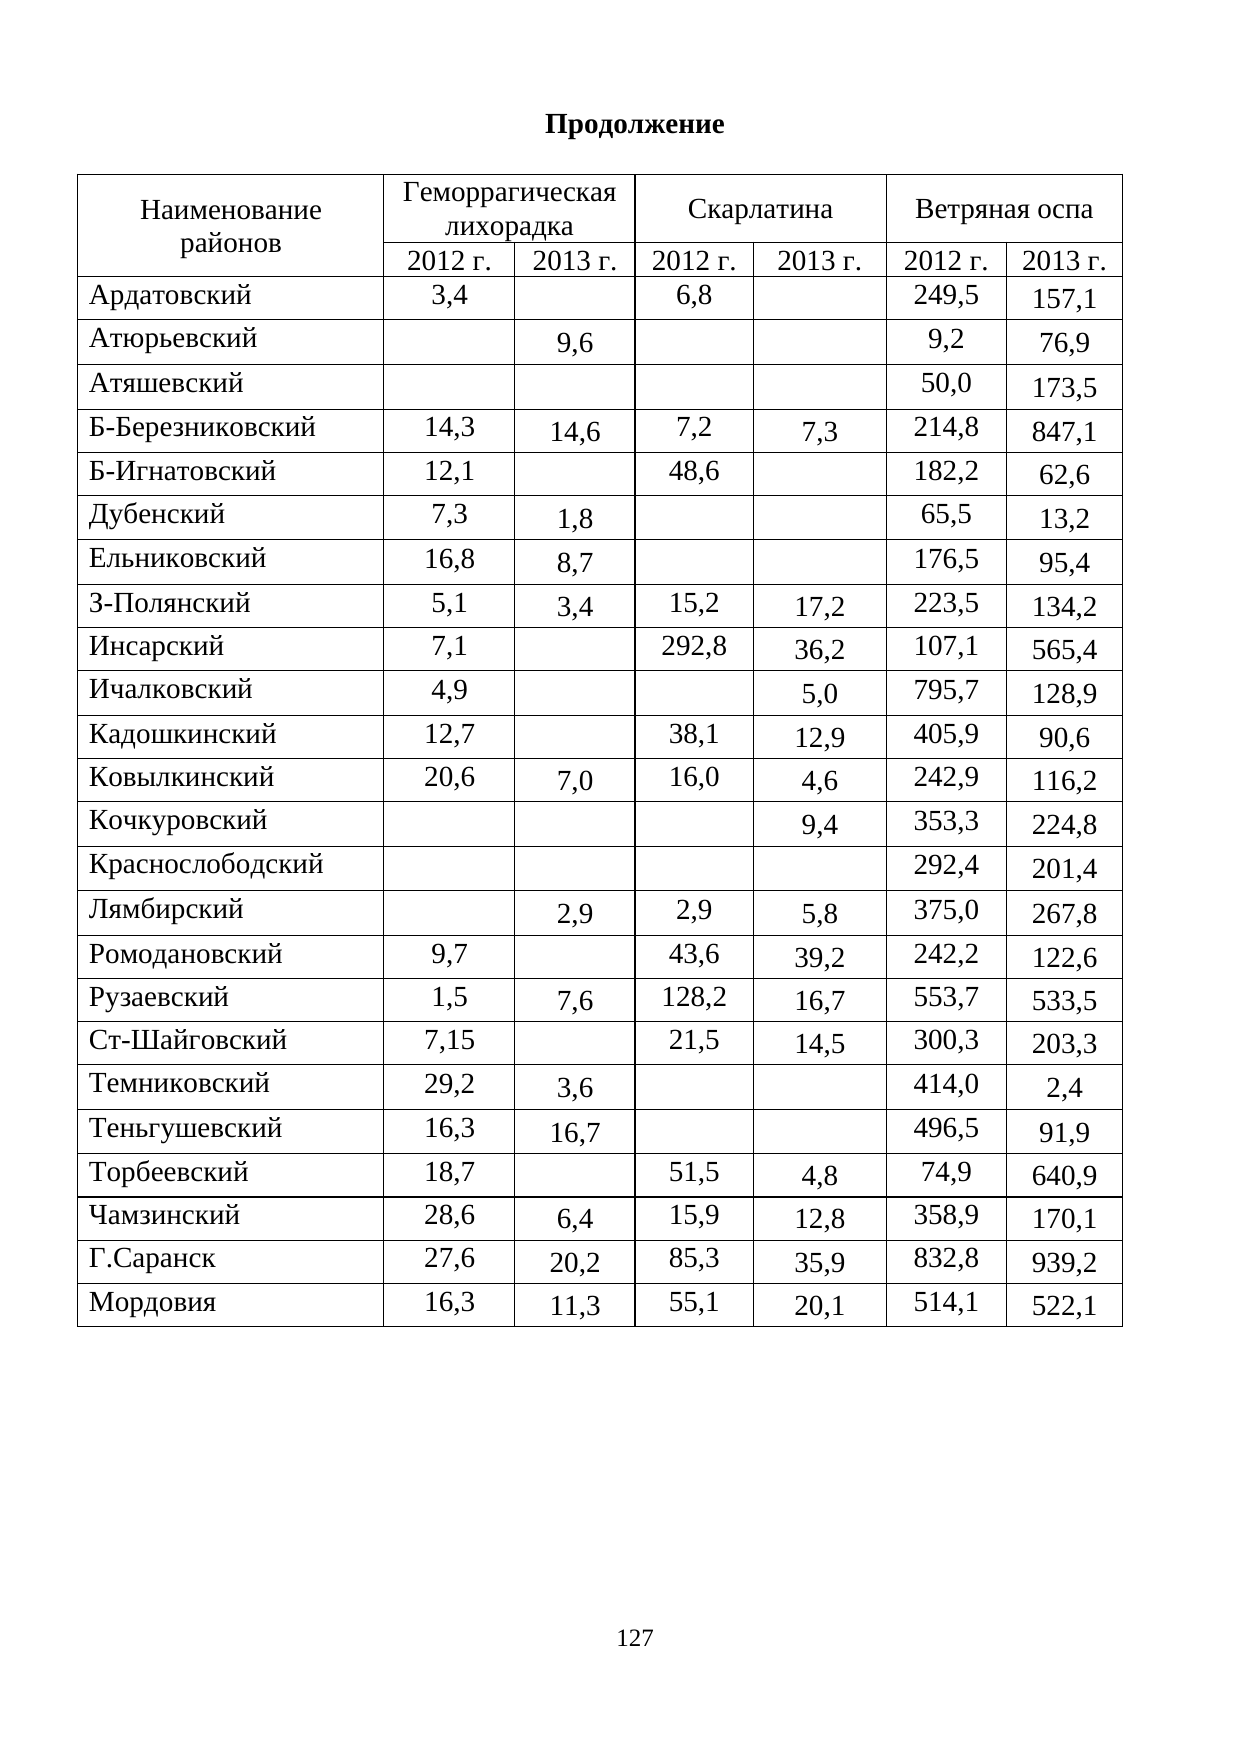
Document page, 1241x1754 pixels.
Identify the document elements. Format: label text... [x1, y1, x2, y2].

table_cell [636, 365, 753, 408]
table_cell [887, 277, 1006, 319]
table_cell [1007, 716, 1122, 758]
text Продолжение [89, 106, 1181, 140]
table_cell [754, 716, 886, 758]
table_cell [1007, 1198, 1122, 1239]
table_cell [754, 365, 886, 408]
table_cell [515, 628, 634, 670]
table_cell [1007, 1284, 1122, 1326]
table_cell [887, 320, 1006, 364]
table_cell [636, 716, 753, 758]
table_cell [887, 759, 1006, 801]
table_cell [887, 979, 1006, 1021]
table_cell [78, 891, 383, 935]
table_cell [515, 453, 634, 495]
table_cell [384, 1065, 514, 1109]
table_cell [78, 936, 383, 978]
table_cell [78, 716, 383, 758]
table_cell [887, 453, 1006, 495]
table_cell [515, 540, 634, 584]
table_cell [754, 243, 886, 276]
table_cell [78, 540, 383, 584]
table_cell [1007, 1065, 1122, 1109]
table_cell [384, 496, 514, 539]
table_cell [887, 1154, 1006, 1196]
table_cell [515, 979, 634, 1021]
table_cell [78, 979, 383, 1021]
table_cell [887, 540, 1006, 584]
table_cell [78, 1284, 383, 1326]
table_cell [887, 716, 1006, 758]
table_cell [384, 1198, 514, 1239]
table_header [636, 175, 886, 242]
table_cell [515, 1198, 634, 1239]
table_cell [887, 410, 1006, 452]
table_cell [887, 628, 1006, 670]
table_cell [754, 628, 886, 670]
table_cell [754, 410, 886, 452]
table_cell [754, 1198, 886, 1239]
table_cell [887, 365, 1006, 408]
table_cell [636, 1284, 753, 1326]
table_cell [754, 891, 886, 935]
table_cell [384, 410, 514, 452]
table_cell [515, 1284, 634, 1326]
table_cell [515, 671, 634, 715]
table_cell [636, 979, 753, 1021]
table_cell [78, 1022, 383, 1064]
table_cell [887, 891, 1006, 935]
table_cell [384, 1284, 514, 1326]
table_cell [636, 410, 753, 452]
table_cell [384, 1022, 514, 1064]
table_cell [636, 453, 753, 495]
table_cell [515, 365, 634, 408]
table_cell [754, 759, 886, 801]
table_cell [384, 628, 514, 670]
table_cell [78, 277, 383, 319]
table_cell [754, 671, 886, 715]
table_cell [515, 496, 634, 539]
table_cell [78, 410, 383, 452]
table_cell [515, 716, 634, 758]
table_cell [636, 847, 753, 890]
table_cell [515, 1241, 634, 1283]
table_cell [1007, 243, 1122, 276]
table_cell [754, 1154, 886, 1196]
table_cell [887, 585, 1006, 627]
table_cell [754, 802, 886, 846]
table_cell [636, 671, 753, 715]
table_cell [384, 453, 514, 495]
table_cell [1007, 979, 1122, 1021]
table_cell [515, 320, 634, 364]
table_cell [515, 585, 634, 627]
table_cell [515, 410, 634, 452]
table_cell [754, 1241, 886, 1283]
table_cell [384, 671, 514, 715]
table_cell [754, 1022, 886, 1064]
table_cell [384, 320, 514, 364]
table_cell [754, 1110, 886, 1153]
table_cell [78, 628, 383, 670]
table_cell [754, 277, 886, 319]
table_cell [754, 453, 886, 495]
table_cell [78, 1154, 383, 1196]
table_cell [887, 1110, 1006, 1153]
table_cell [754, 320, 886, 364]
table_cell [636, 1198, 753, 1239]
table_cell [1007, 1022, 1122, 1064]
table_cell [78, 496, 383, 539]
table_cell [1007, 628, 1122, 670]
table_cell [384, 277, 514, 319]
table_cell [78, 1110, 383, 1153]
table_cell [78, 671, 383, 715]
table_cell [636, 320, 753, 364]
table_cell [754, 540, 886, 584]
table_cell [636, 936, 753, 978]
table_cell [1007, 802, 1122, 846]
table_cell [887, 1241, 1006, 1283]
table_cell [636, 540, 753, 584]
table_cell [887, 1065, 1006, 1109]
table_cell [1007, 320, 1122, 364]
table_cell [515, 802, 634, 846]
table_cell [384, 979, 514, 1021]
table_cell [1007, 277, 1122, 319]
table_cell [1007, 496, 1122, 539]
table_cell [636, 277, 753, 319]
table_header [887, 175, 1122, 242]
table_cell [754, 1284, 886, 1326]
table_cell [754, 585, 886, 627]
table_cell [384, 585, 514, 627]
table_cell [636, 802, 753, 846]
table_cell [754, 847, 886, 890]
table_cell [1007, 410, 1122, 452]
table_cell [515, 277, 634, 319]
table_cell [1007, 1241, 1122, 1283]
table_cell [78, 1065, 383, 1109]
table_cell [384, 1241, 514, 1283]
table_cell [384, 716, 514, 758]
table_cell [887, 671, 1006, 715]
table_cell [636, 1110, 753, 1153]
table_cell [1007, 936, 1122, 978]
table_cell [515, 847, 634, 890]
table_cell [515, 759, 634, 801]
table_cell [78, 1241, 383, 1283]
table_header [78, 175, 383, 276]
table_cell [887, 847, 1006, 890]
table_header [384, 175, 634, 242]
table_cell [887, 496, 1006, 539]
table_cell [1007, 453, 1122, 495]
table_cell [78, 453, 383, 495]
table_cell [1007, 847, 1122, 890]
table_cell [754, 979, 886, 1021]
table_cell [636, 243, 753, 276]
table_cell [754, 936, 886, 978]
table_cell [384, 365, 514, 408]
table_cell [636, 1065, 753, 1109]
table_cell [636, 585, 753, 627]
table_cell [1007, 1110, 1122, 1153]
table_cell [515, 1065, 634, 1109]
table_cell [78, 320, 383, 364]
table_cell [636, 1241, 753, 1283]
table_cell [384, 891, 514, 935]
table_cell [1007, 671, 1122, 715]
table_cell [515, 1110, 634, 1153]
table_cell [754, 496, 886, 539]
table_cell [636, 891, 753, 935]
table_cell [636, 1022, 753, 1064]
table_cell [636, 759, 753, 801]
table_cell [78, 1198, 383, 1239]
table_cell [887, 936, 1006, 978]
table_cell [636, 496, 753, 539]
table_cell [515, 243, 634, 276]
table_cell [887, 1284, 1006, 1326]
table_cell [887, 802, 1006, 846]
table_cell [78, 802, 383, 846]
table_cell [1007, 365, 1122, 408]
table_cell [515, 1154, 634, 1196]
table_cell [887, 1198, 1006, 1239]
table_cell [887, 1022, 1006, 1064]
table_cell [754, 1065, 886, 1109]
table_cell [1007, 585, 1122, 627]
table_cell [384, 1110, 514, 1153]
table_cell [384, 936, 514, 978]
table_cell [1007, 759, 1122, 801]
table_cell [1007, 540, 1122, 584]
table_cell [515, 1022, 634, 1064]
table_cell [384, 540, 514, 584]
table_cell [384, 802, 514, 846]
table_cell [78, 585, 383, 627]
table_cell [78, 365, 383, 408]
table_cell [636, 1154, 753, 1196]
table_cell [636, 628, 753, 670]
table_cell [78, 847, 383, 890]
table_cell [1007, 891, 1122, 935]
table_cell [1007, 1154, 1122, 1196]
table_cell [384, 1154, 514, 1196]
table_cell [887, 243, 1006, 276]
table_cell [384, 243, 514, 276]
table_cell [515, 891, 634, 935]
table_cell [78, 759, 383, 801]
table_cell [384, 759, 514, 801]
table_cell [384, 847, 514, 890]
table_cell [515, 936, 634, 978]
